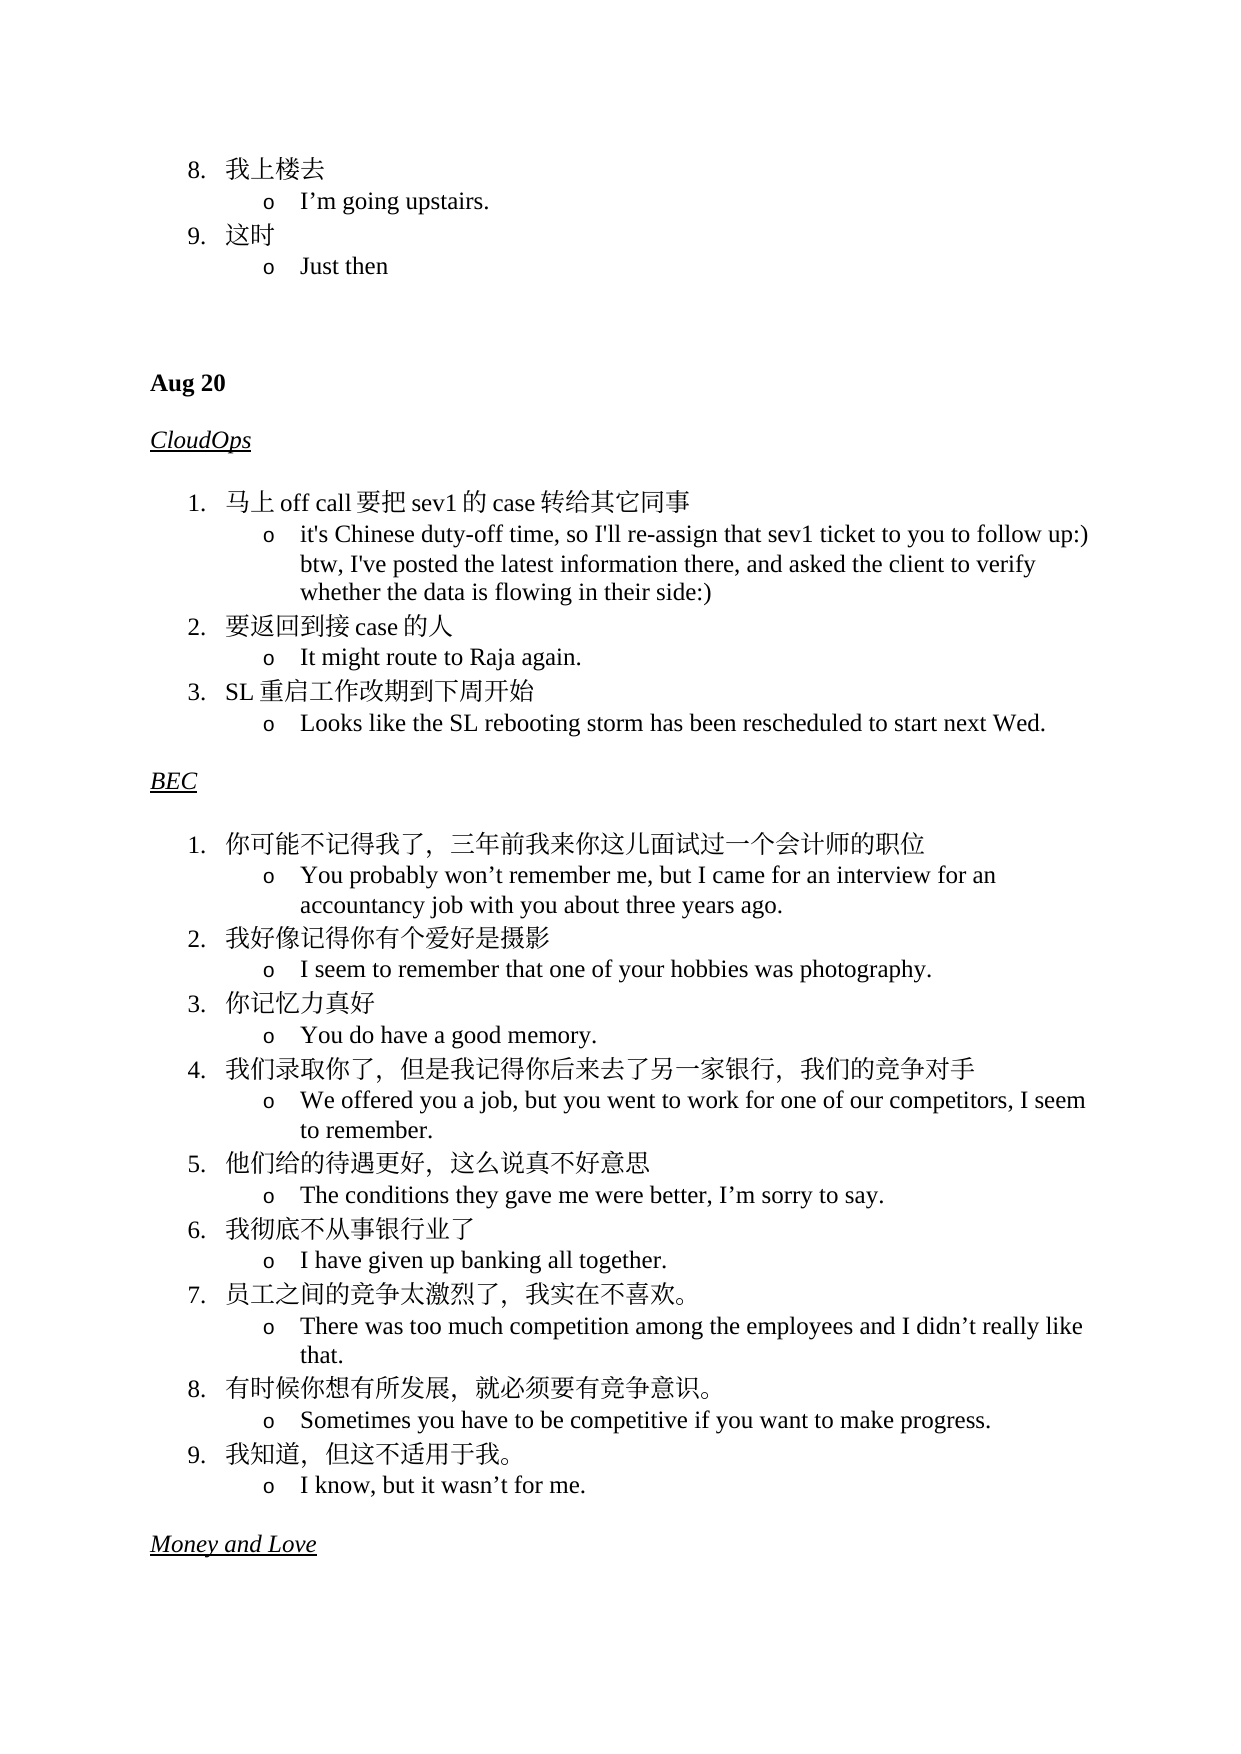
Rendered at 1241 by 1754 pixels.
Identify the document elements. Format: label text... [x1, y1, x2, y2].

list 我上楼去 [187, 150, 1090, 186]
list It might route to Raja again. [262, 642, 1090, 672]
list 我知道，但这不适用于我。 [187, 1435, 1090, 1471]
list it's Chinese duty-off time, so I'll re-assign that sev1 ticket to you to follow up:) btw, I've posted the latest information there, and asked the client to verify whether the data is flowing in their side:) [262, 519, 1090, 606]
list 这时 [187, 216, 1090, 251]
list Looks like the SL rebooting storm has been rescheduled to start next Wed. [262, 708, 1090, 737]
list You do have a good memory. [262, 1020, 1090, 1049]
list 我好像记得你有个爱好是摄影 [187, 918, 1090, 954]
list 要返回到接case的人 [187, 606, 1090, 642]
list I seem to remember that one of your hobbies was photography. [262, 954, 1090, 984]
list 你可能不记得我了，三年前我来你这儿面试过一个会计师的职位 [187, 824, 1090, 860]
list 他们给的待遇更好，这么说真不好意思 [187, 1144, 1090, 1180]
list You probably won’t remember me, but I came for an interview for an accountancy job with you about three years ago. [262, 860, 1090, 918]
text CloudOps [150, 425, 1090, 454]
text Aug 20 [150, 368, 1090, 396]
list I’m going upstairs. [262, 186, 1090, 216]
list We offered you a job, but you went to work for one of our competitors, I seem to remember. [262, 1086, 1090, 1144]
list Just then [262, 251, 1090, 281]
list The conditions they gave me were better, I’m sorry to say. [262, 1180, 1090, 1209]
list I have given up banking all together. [262, 1245, 1090, 1275]
list 你记忆力真好 [187, 984, 1090, 1020]
list 有时候你想有所发展，就必须要有竞争意识。 [187, 1369, 1090, 1405]
list SL重启工作改期到下周开始 [187, 672, 1090, 708]
list Sometimes you have to be competitive if you want to make progress. [262, 1405, 1090, 1435]
list 马上off call要把sev1的case转给其它同事 [187, 483, 1090, 519]
list 我们录取你了，但是我记得你后来去了另一家银行，我们的竞争对手 [187, 1049, 1090, 1086]
text BEC [150, 766, 1090, 795]
list 员工之间的竞争太激烈了，我实在不喜欢。 [187, 1275, 1090, 1311]
list There was too much competition among the employees and I didn’t really like that. [262, 1311, 1090, 1369]
list I know, but it wasn’t for me. [262, 1471, 1090, 1500]
list 我彻底不从事银行业了 [187, 1209, 1090, 1245]
text Money and Love [150, 1529, 1090, 1558]
